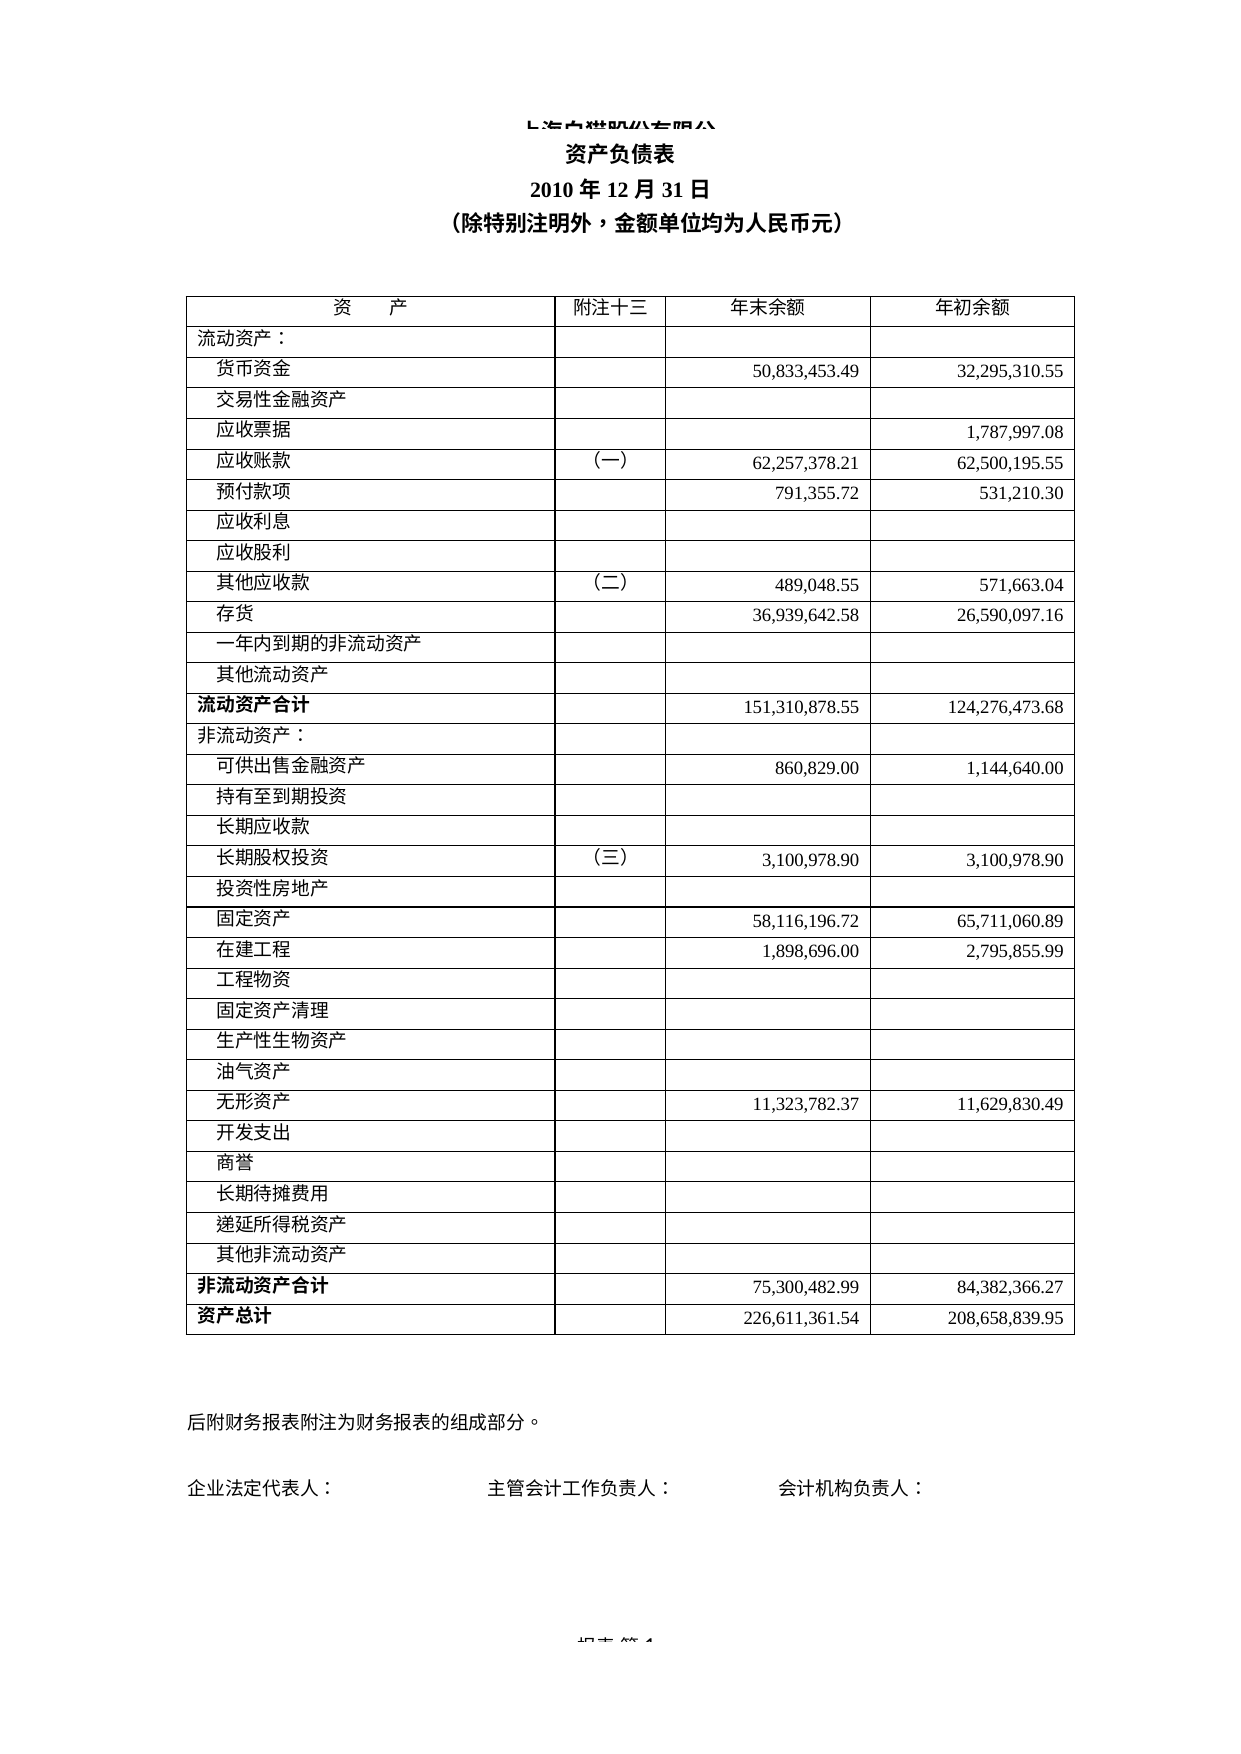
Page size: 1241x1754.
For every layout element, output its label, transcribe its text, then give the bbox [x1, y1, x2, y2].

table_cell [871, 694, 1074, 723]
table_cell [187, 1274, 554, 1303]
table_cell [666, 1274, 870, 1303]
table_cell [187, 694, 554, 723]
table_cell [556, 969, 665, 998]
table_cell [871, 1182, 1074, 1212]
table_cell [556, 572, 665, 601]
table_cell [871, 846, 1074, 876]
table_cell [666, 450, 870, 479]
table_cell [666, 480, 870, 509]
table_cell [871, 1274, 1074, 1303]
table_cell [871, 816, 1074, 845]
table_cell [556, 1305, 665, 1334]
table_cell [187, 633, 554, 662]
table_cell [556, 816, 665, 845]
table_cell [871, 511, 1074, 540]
text 企业法定代表人： 主管会计工作负责人： 会计机构负责人： [187, 1475, 1088, 1500]
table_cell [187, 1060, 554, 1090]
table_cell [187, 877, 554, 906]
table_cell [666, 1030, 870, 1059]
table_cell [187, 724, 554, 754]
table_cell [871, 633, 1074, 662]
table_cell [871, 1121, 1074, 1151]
subtitle （除特别注明外，金额单位均为人民币元） [439, 208, 1088, 238]
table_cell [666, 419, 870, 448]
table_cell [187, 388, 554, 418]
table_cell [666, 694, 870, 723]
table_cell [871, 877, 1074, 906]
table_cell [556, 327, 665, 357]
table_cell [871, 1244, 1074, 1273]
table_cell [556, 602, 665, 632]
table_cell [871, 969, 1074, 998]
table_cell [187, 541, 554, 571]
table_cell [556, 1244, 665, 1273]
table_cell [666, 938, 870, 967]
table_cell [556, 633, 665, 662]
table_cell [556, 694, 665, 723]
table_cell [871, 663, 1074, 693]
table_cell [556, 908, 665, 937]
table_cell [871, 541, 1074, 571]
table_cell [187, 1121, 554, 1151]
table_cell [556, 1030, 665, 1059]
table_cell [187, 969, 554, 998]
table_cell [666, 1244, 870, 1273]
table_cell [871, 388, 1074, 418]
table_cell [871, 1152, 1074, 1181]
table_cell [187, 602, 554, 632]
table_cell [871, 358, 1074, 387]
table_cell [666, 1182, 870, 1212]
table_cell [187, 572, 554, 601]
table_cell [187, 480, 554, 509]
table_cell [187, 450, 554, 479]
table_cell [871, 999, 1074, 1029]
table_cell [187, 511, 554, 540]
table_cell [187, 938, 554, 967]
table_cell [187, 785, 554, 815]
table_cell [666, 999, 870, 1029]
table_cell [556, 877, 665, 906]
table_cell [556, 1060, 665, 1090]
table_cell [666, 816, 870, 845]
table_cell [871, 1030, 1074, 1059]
subtitle 2010 年 12 月 31 日 [175, 174, 1066, 203]
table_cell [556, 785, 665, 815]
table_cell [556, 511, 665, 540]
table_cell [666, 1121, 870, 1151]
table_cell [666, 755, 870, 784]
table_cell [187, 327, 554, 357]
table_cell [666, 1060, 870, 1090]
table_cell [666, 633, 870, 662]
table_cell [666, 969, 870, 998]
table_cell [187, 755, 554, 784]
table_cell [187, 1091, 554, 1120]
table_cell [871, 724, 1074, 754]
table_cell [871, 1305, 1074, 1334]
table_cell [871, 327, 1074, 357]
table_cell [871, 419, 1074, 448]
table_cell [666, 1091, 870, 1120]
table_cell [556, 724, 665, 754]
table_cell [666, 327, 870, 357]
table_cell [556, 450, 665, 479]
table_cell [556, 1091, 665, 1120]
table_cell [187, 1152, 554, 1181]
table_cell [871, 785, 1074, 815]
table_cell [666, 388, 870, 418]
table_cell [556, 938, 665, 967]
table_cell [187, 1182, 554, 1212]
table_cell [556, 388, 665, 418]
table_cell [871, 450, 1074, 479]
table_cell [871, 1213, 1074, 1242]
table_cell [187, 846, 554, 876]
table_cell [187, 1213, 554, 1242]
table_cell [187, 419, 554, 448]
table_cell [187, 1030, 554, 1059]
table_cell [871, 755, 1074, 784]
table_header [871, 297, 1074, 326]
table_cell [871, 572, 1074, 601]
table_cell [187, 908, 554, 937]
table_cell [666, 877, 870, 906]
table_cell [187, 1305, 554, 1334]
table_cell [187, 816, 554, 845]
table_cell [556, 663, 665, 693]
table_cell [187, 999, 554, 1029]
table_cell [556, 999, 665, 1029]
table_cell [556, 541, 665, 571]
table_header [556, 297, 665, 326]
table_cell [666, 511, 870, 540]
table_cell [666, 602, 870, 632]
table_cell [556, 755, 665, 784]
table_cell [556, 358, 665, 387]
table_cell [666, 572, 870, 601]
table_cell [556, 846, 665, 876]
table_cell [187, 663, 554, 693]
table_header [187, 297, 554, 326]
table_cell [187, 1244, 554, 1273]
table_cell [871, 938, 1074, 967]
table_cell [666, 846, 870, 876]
text 后附财务报表附注为财务报表的组成部分。 [187, 1409, 1088, 1435]
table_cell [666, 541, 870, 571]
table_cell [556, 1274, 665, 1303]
subtitle 资产负债表 [175, 139, 1066, 168]
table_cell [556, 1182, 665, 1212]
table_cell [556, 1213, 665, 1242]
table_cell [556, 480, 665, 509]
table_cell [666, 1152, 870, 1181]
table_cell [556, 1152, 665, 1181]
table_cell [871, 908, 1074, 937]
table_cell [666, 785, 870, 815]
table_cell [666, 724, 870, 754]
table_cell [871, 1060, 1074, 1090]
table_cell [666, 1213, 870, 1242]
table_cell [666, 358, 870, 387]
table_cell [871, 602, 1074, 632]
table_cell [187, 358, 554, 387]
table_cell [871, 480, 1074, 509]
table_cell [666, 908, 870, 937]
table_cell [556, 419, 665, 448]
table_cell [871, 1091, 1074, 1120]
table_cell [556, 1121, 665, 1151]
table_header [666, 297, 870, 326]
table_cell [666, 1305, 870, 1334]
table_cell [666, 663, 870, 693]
